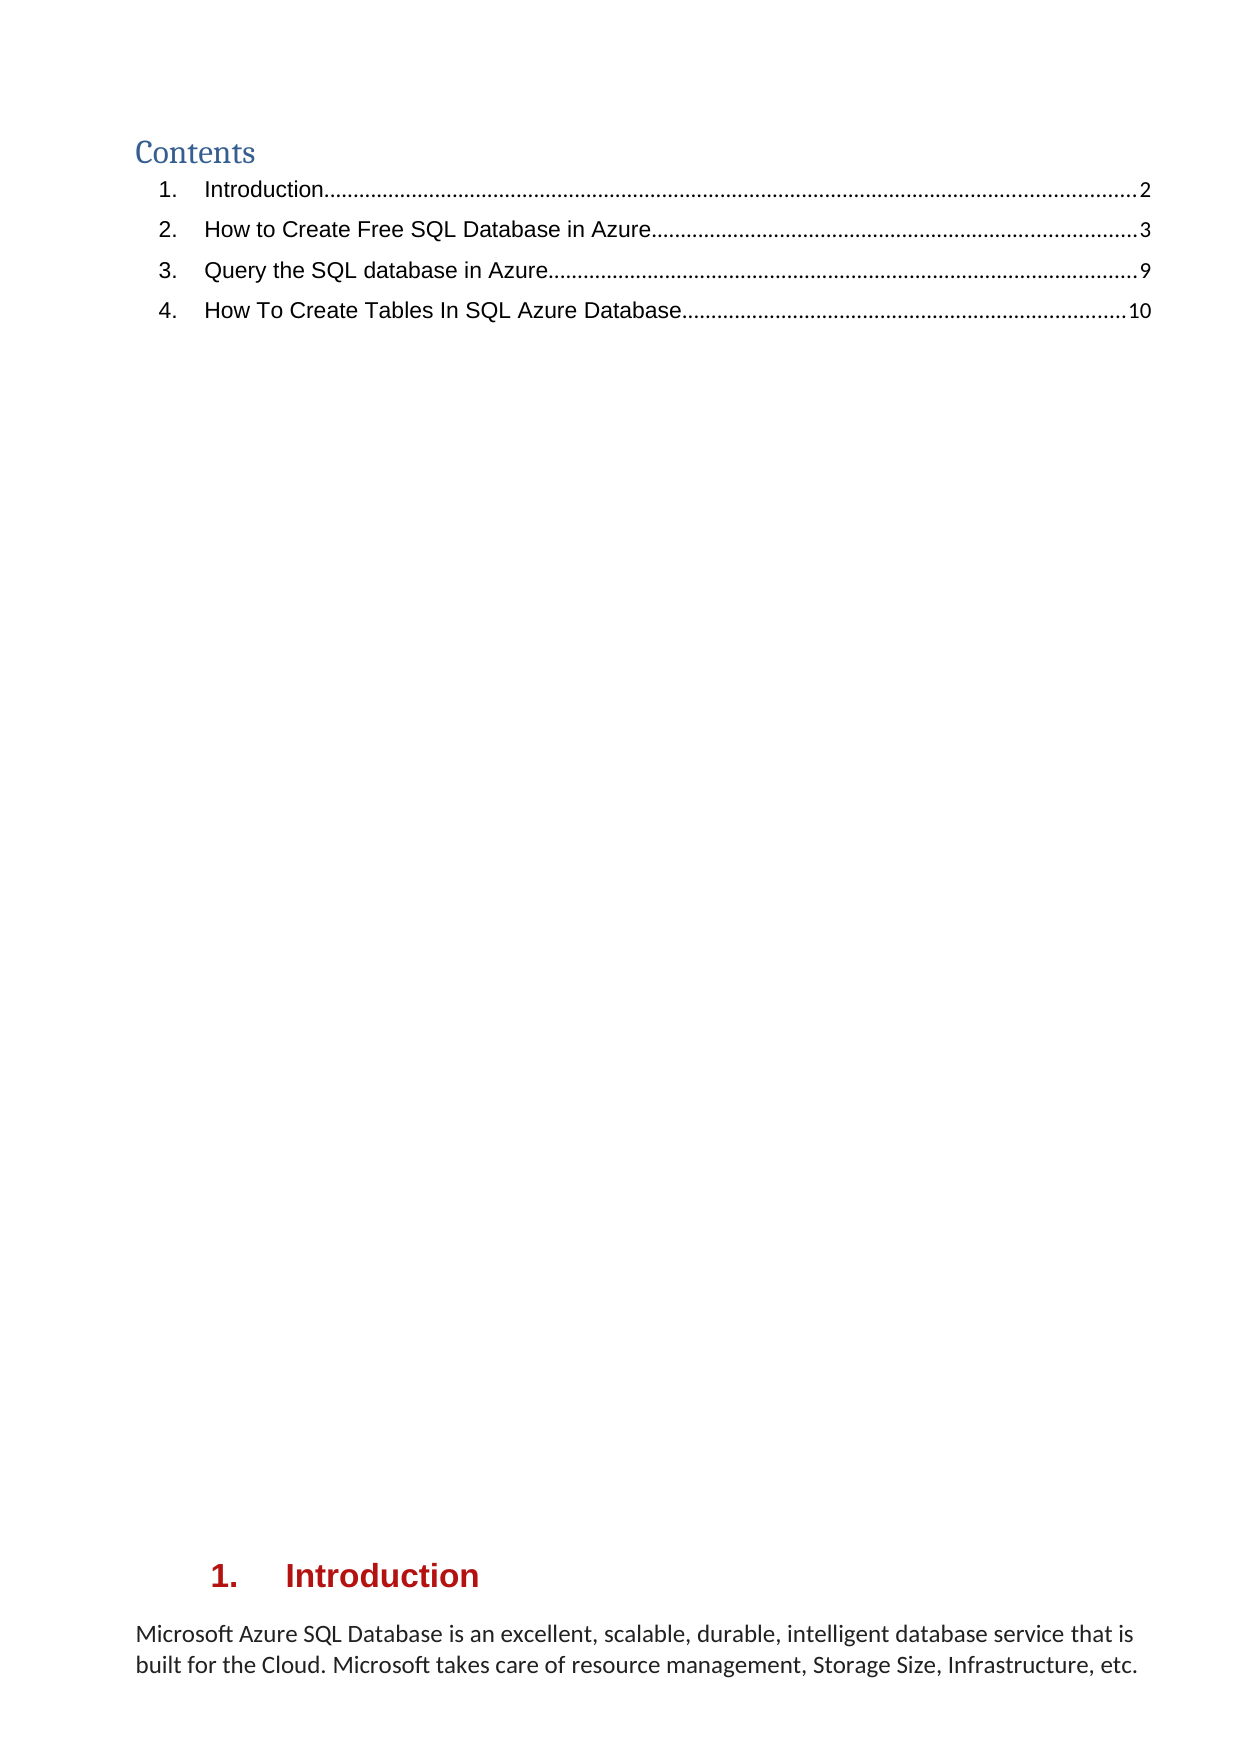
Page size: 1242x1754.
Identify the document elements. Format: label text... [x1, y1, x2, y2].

text Microsoft Azure SQL Database is an excellent, scalable, durable, intelligent database service that is built for the Cloud. Microsoft takes care of resource management, Storage Size, Infrastructure, etc. [135, 1618, 1152, 1679]
subtitle Introduction [210, 1556, 1152, 1594]
